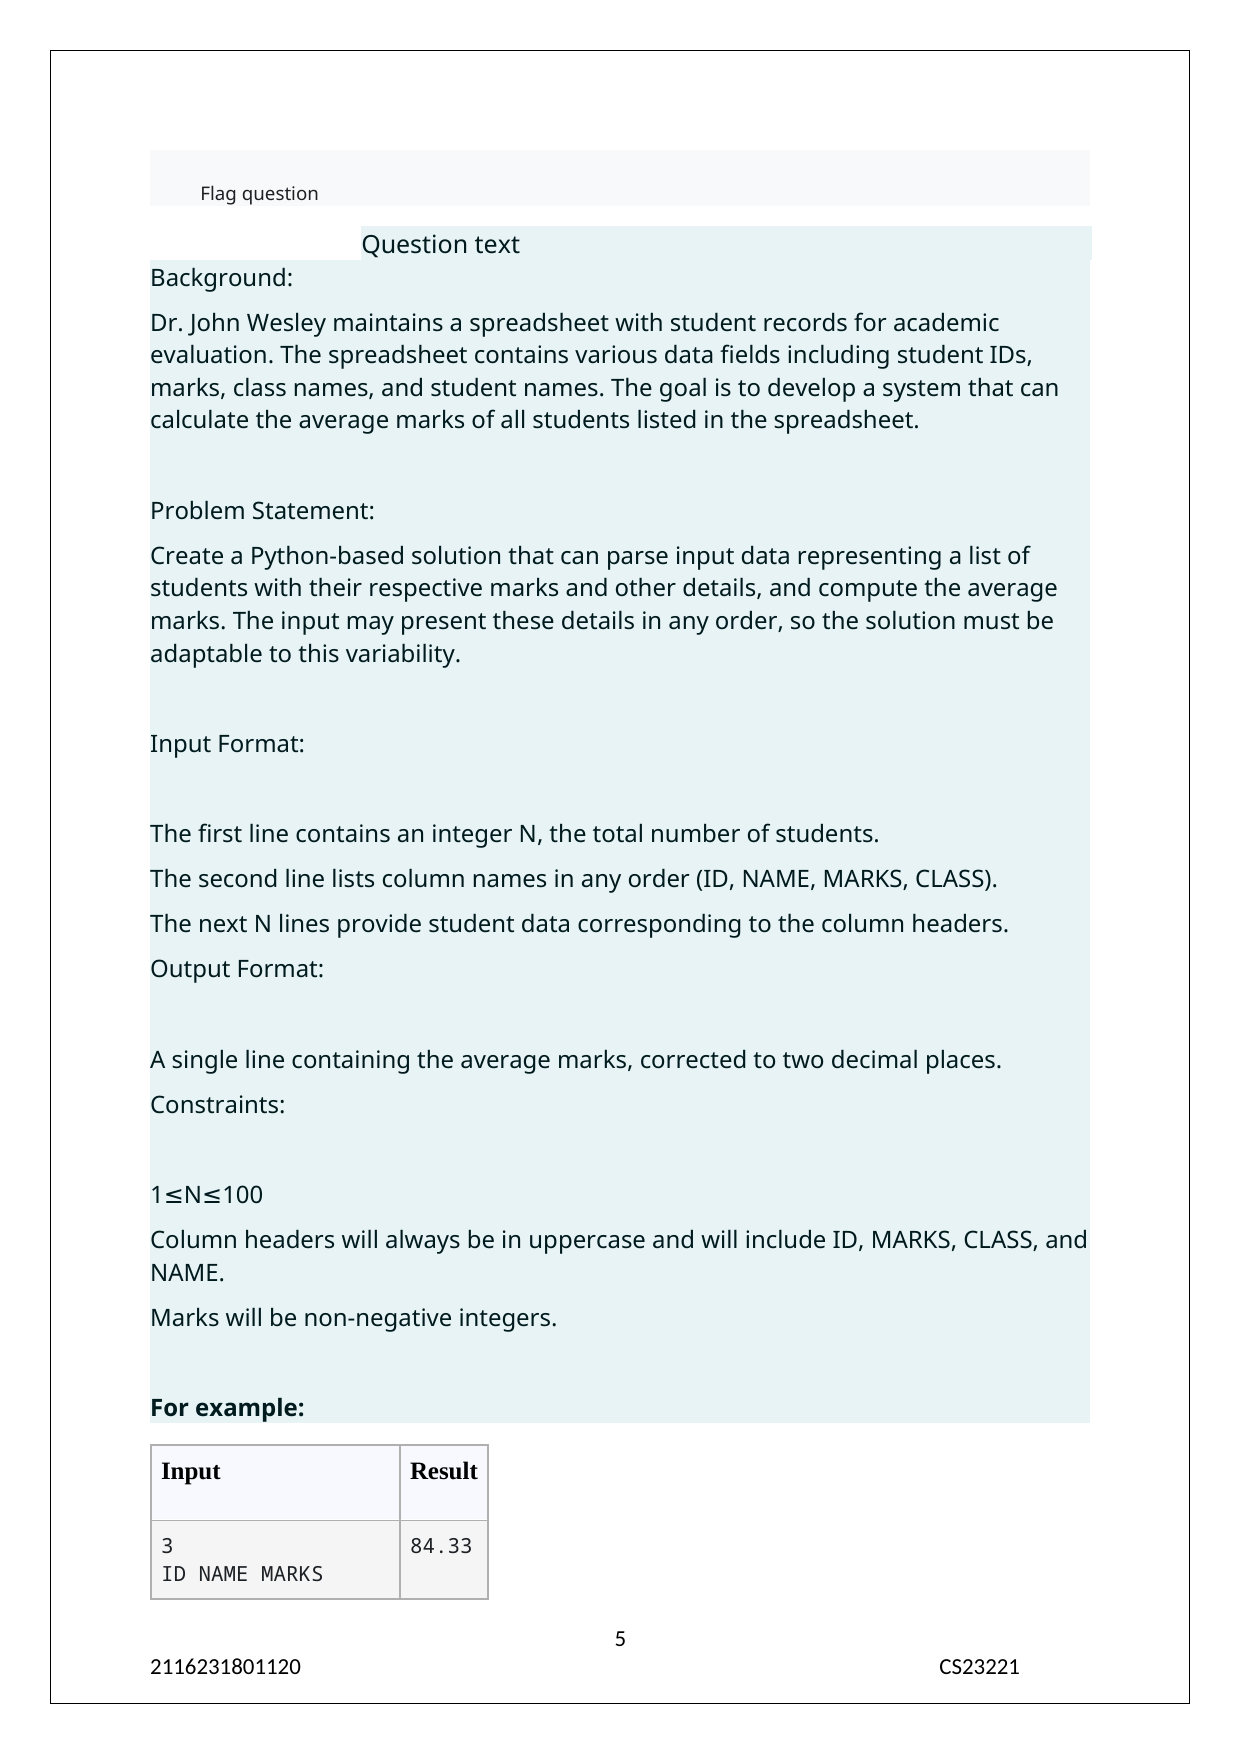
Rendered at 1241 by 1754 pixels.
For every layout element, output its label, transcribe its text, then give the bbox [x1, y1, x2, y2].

text The second line lists column names in any order (ID, NAME, MARKS, CLASS). [150, 862, 1090, 894]
text Marks will be non-negative integers. [150, 1301, 1090, 1333]
table_header Result [401, 1446, 487, 1519]
text Background: [150, 260, 1090, 293]
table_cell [152, 1521, 399, 1598]
text Output Format: [150, 952, 1090, 985]
text 1≤N≤100 [150, 1178, 1090, 1210]
text Problem Statement: [150, 493, 1090, 526]
text For example: [150, 1391, 1090, 1423]
text Dr. John Wesley maintains a spreadsheet with student records for academic evaluation. The spreadsheet contains various data fields including student IDs, marks, class names, and student names. The goal is to develop a system that can calculate the average marks of all students listed in the spreadsheet. [150, 306, 1090, 436]
text Flag question [150, 150, 1090, 206]
text Create a Python-based solution that can parse input data representing a list of students with their respective marks and other details, and compute the average marks. The input may present these details in any order, so the solution must be adaptable to this variability. [150, 539, 1090, 669]
text Question text [361, 226, 1092, 260]
text The first line contains an integer N, the total number of students. [150, 817, 1090, 849]
table_header Input [152, 1446, 399, 1519]
text A single line containing the average marks, corrected to two decimal places. [150, 1042, 1090, 1075]
text Input Format: [150, 727, 1090, 759]
text Column headers will always be in uppercase and will include ID, MARKS, CLASS, and NAME. [150, 1223, 1090, 1288]
text The next N lines provide student data corresponding to the column headers. [150, 907, 1090, 940]
table_cell 84.33 [401, 1521, 487, 1598]
text Constraints: [150, 1087, 1090, 1120]
